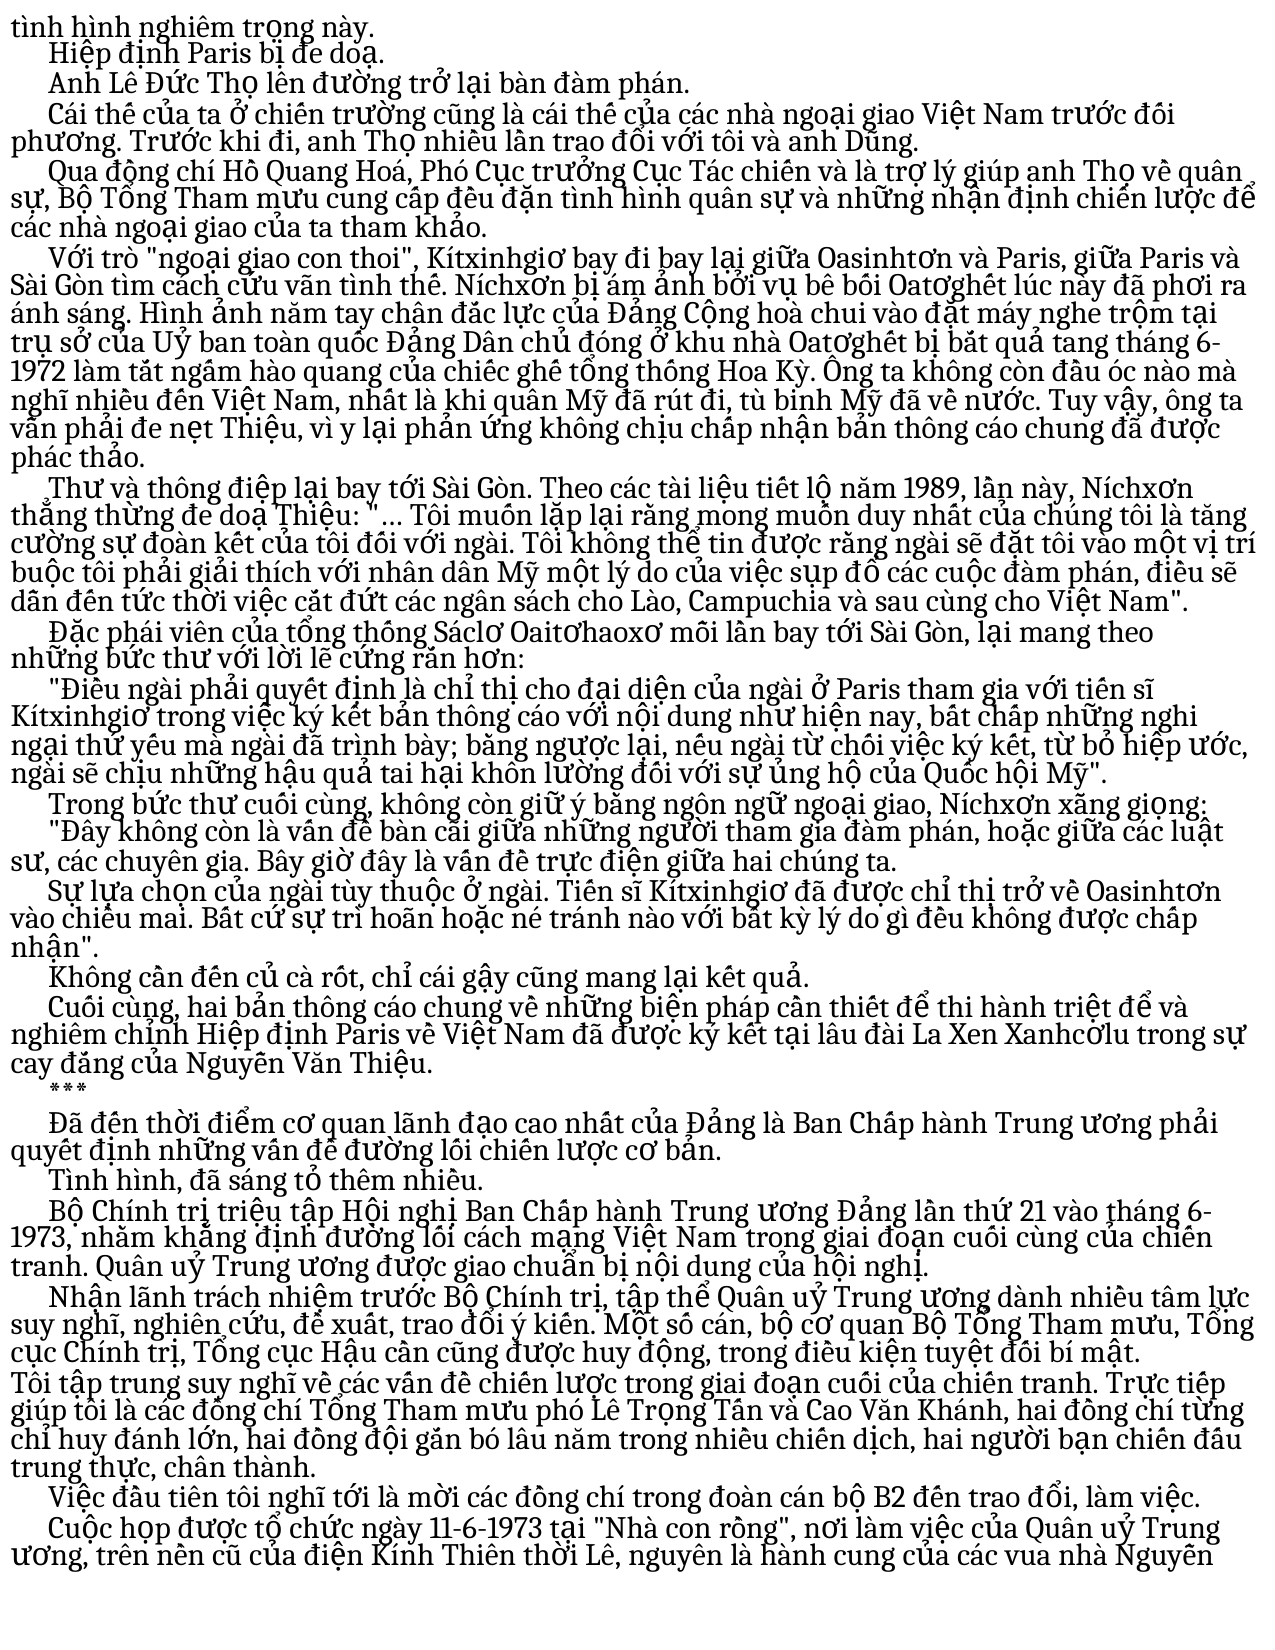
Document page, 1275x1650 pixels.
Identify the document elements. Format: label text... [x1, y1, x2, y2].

text Qua đồng chí Hồ Quang Hoá, Phó Cục trưởng Cục Tác chiến và là trợ lý giúp anh Thọ về quân sự, Bộ Tổng Tham mưu cung cấp đều đặn tình hình quân sự và những nhận định chiến lược để các nhà ngoại giao của ta tham khảo. [10, 159, 1274, 245]
text *** [48, 1081, 1275, 1109]
text Anh Lê Đức Thọ lên đường trở lại bàn đàm phán. [48, 72, 1275, 99]
text Đặc phái viên của tổng thống Sáclơ Oaitơhaoxơ mỗi lần bay tới Sài Gòn, lại mang theo những bức thư với lời lẽ cứng rắn hơn: [10, 619, 1239, 677]
text "Điều ngài phải quyết định là chỉ thị cho đại diện của ngài ở Paris tham gia với tiến sĩ Kítxinhgiơ trong việc ký kết bản thông cáo với nội dung như hiện nay, bất chấp những nghi ngại thứ yếu mà ngài đã trình bày; bằng ngược lại, nếu ngài từ chối việc ký kết, từ bỏ hiệp ước, ngài sẽ chịu những hậu quả tai hại khôn lường đối với sự ủng hộ của Quốc hội Mỹ". [10, 677, 1260, 792]
text Sự lựa chọn của ngài tùy thuộc ở ngài. Tiến sĩ Kítxinhgiơ đã được chỉ thị trở về Oasinhtơn vào chiều mai. Bất cứ sự trì hoãn hoặc né tránh nào với bất kỳ lý do gì đều không được chấp nhận". [10, 879, 1234, 965]
text Nhận lãnh trách nhiệm trước Bộ Chính trị, tập thể Quân uỷ Trung ương dành nhiều tâm lực suy nghĩ, nghiên cứu, đề xuất, trao đổi ý kiến. Một số cán, bộ cơ quan Bộ Tổng Tham mưu, Tổng cục Chính trị, Tổng cục Hậu cần cũng được huy động, trong điều kiện tuyệt đối bí mật. [10, 1284, 1255, 1371]
text Tôi tập trung suy nghĩ về các vấn đề chiến lược trong giai đoạn cuối của chiến tranh. Trực tiếp giúp tôi là các đồng chí Tổng Tham mưu phó Lê Trọng Tấn và Cao Văn Khánh, hai đồng chí từng chỉ huy đánh lớn, hai đồng đội gắn bó lâu năm trong nhiều chiến dịch, hai người bạn chiến đấu trung thực, chân thành. [10, 1371, 1261, 1486]
text Đã đến thời điểm cơ quan lãnh đạo cao nhất của Đảng là Ban Chấp hành Trung ương phải quyết định những vấn đề đường lối chiến lược cơ bản. [10, 1111, 1232, 1168]
text Không cần đến củ cà rốt, chỉ cái gậy cũng mang lại kết quả. [48, 965, 1275, 993]
text Tình hình, đã sáng tỏ thêm nhiều. [48, 1168, 1275, 1196]
text Với trò "ngoại giao con thoi", Kítxinhgiơ bay đi bay lại giữa Oasinhtơn và Paris, giữa Paris và Sài Gòn tìm cách cứu vãn tình thế. Níchxơn bị ám ảnh bởi vụ bê bối Oatơghết lúc này đã phơi ra ánh sáng. Hình ảnh năm tay chân đắc lực của Đảng Cộng hoà chui vào đặt máy nghe trộm tại trụ sở của Uỷ ban toàn quốc Đảng Dân chủ đóng ở khu nhà Oatơghết bị bắt quả tang tháng 6-1972 làm tắt ngấm hào quang của chiếc ghế tổng thống Hoa Kỳ. Ông ta không còn đầu óc nào mà nghĩ nhiều đến Việt Nam, nhất là khi quân Mỹ đã rút đi, tù binh Mỹ đã về nước. Tuy vậy, ông ta vẫn phải đe nẹt Thiệu, vì y lại phản ứng không chịu chấp nhận bản thông cáo chung đã được phác thảo. [10, 245, 1262, 475]
text Bộ Chính trị triệu tập Hội nghị Ban Chấp hành Trung ương Đảng lần thứ 21 vào tháng 6- 1973, nhằm khẳng định đường lối cách mạng Việt Nam trong giai đoạn cuối cùng của chiến tranh. Quân uỷ Trung ương được giao chuẩn bị nội dung của hội nghị. [10, 1198, 1213, 1284]
text Cái thế của ta ở chiến trường cũng là cái thế của các nhà ngoại giao Việt Nam trước đối phương. Trước khi đi, anh Thọ nhiều lần trao đổi với tôi và anh Dũng. [10, 101, 1194, 159]
text Việc đầu tiên tôi nghĩ tới là mời các đồng chí trong đoàn cán bộ B2 đến trao đổi, làm việc. [48, 1486, 1275, 1513]
text Trong bức thư cuối cùng, không còn giữ ý bằng ngôn ngữ ngoại giao, Níchxơn xẵng giọng: "Đây không còn là vấn đề bàn cãi giữa những người tham gia đàm phán, hoặc giữa các luật [48, 792, 1244, 849]
text Cuối cùng, hai bản thông cáo chung về những biện pháp cần thiết để thi hành triệt để và nghiêm chỉnh Hiệp định Paris về Việt Nam đã được ký kết tại lâu đài La Xen Xanhcơlu trong sự cay đắng của Nguyễn Văn Thiệu. [10, 995, 1275, 1081]
text sư, các chuyên gia. Bây giờ đây là vấn đề trực điện giữa hai chúng ta. [10, 849, 1275, 877]
text Thư và thông điệp lại bay tới Sài Gòn. Theo các tài liệu tiết lộ năm 1989, lần này, Níchxơn thẳng thừng đe doạ Thiệu: "… Tôi muốn lặp lại rằng mong muốn duy nhất của chúng tôi là tăng cường sự đoàn kết của tôi đối với ngài. Tôi không thể tin được rằng ngài sẽ đặt tôi vào một vị trí buộc tôi phải giải thích với nhân dân Mỹ một lý do của việc sụp đổ các cuộc đàm phán, điều sẽ dẫn đến tức thời việc cắt đứt các ngân sách cho Lào, Campuchia và sau cùng cho Việt Nam". [10, 475, 1269, 619]
text Cuộc họp được tổ chức ngày 11-6-1973 tại "Nhà con rồng", nơi làm việc của Quân uỷ Trung ương, trên nền cũ của điện Kính Thiên thời Lê, nguyên là hành cung của các vua nhà Nguyễn [10, 1515, 1275, 1573]
text tình hình nghiêm trọng này. Hiệp định Paris bị đe doạ. [10, 14, 390, 72]
